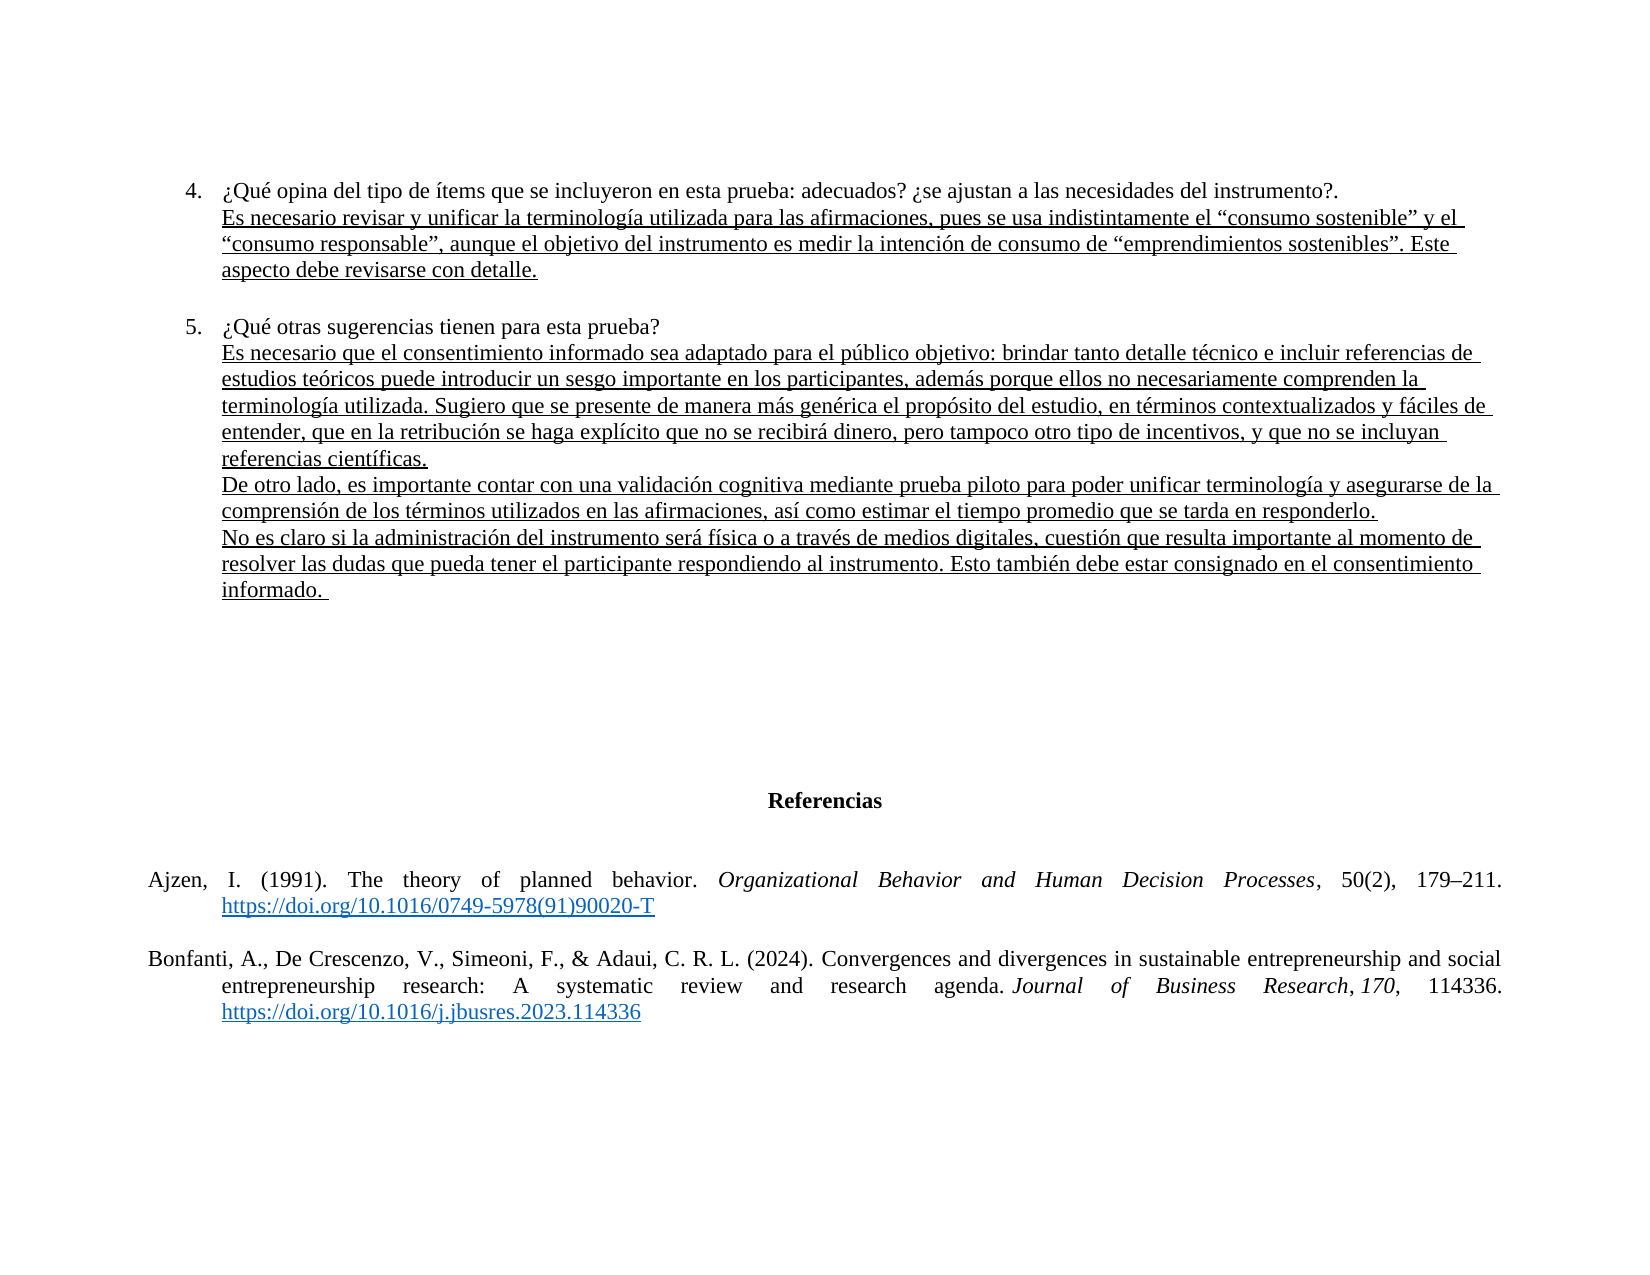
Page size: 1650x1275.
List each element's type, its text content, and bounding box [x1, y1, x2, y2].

list ¿Qué otras sugerencias tienen para esta prueba? [185, 313, 1502, 339]
list ¿Qué opina del tipo de ítems que se incluyeron en esta prueba: adecuados? ¿se ajustan a las necesidades del instrumento?. [185, 177, 1502, 203]
text Es necesario revisar y unificar la terminología utilizada para las afirmaciones, pues se usa indistintamente el “consumo sostenible” y el “consumo responsable”, aunque el objetivo del instrumento es medir la intención de consumo de “emprendimientos sostenibles”. Este aspecto debe revisarse con detalle. [221, 203, 1502, 283]
text Es necesario que el consentimiento informado sea adaptado para el público objetivo: brindar tanto detalle técnico e incluir referencias de estudios teóricos puede introducir un sesgo importante en los participantes, además porque ellos no necesariamente comprenden la terminología utilizada. Sugiero que se presente de manera más genérica el propósito del estudio, en términos contextualizados y fáciles de entender, que en la retribución se haga explícito que no se recibirá dinero, pero tampoco otro tipo de incentivos, y que no se incluyan referencias científicas. [221, 339, 1502, 471]
text De otro lado, es importante contar con una validación cognitiva mediante prueba piloto para poder unificar terminología y asegurarse de la comprensión de los términos utilizados en las afirmaciones, así como estimar el tiempo promedio que se tarda en responderlo. [221, 471, 1502, 524]
text No es claro si la administración del instrumento será física o a través de medios digitales, cuestión que resulta importante al momento de resolver las dudas que pueda tener el participante respondiendo al instrumento. Esto también debe estar consignado en el consentimiento informado. [221, 524, 1502, 603]
text Ajzen, I. (1991). The theory of planned behavior. Organizational Behavior and Human Decision Processes, 50(2), 179–211. https://doi.org/10.1016/0749-5978(91)90020-T [148, 866, 1502, 919]
text Bonfanti, A., De Crescenzo, V., Simeoni, F., & Adaui, C. R. L. (2024). Convergences and divergences in sustainable entrepreneurship and social entrepreneurship research: A systematic review and research agenda. Journal of Business Research, 170, 114336. https://doi.org/10.1016/j.jbusres.2023.114336 [148, 945, 1502, 1024]
text Referencias [148, 787, 1502, 813]
